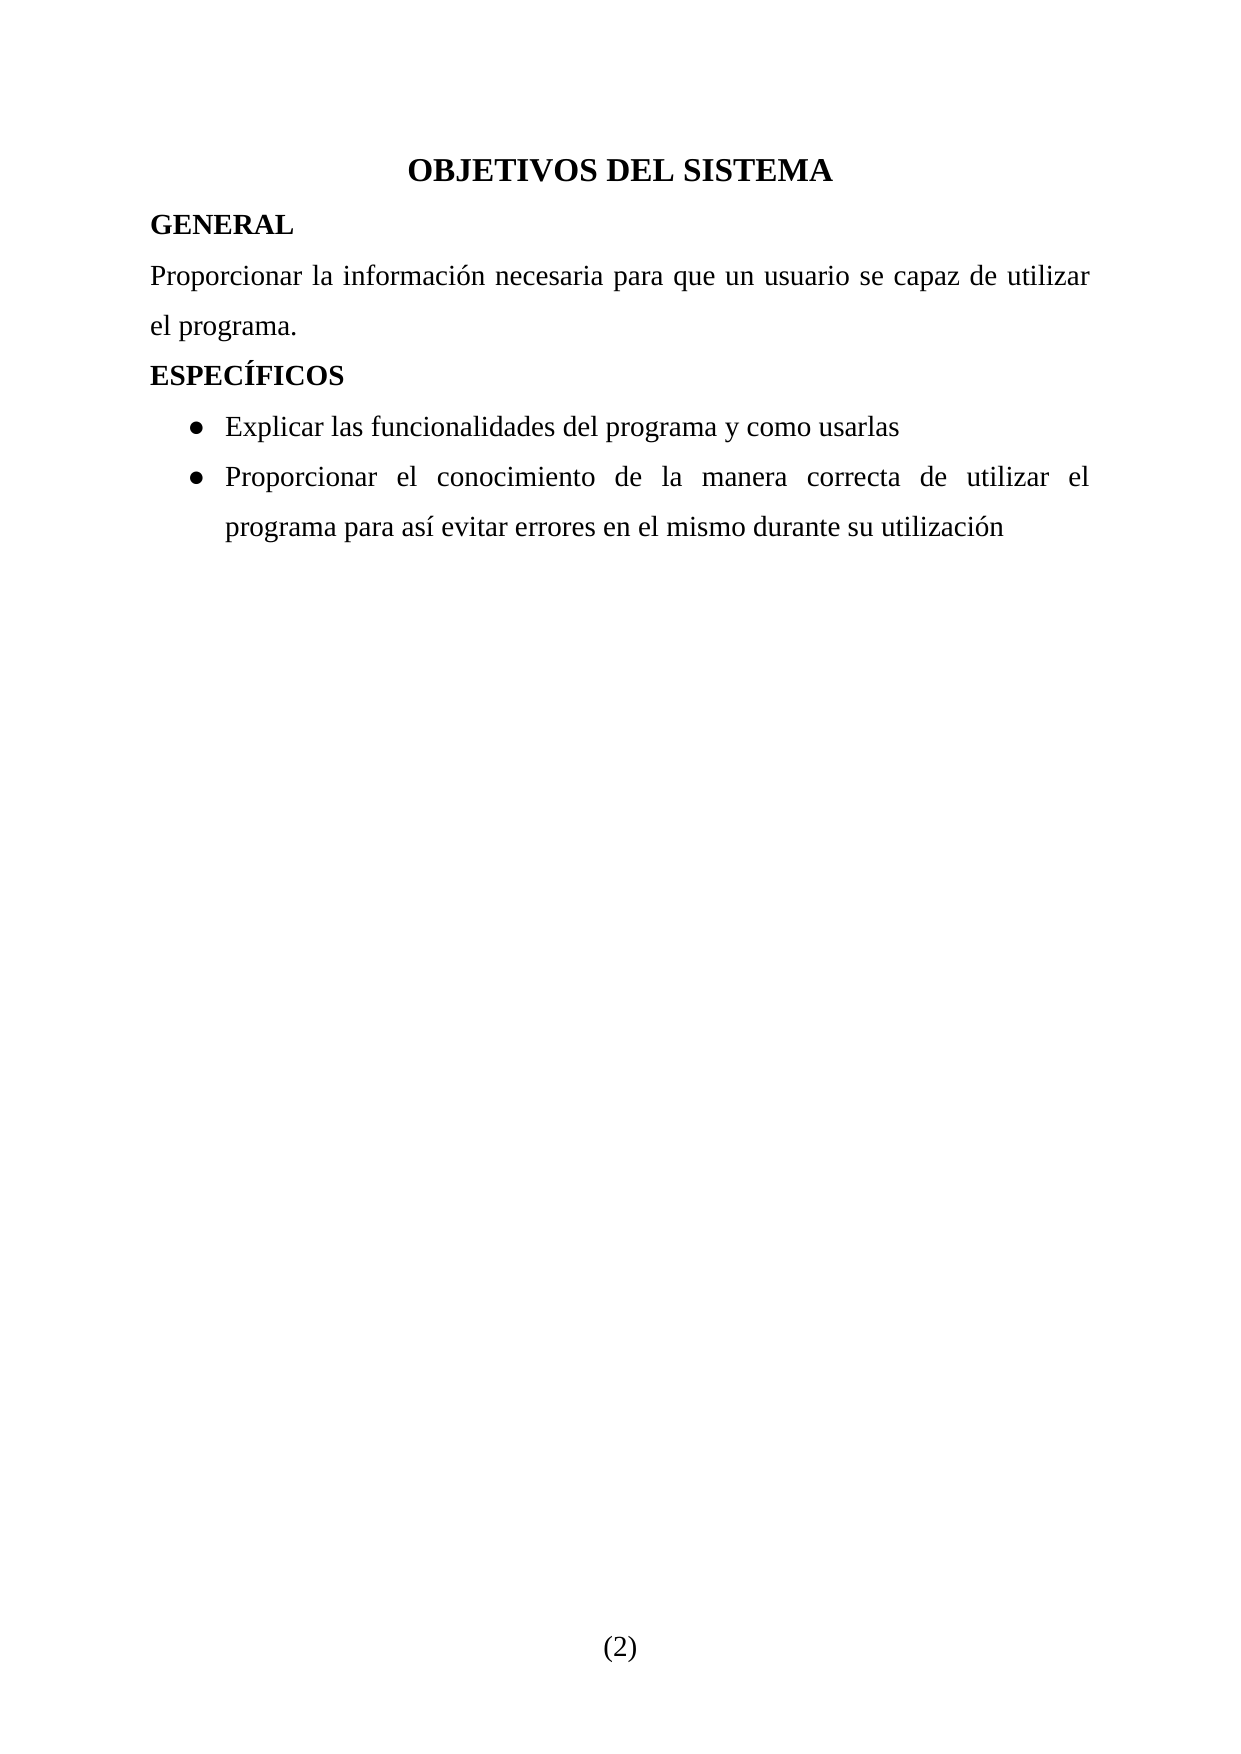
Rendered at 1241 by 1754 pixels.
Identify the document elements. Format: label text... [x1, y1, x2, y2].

list Proporcionar el conocimiento de la manera correcta de utilizar el programa para así evitar errores en el mismo durante su utilización [187, 459, 1090, 543]
subtitle OBJETIVOS DEL SISTEMA [150, 150, 1090, 188]
list Explicar las funcionalidades del programa y como usarlas [187, 409, 1090, 442]
subtitle ESPECÍFICOS [150, 358, 1090, 392]
text Proporcionar la información necesaria para que un usuario se capaz de utilizar el programa. [150, 258, 1090, 342]
subtitle GENERAL [150, 207, 1090, 241]
